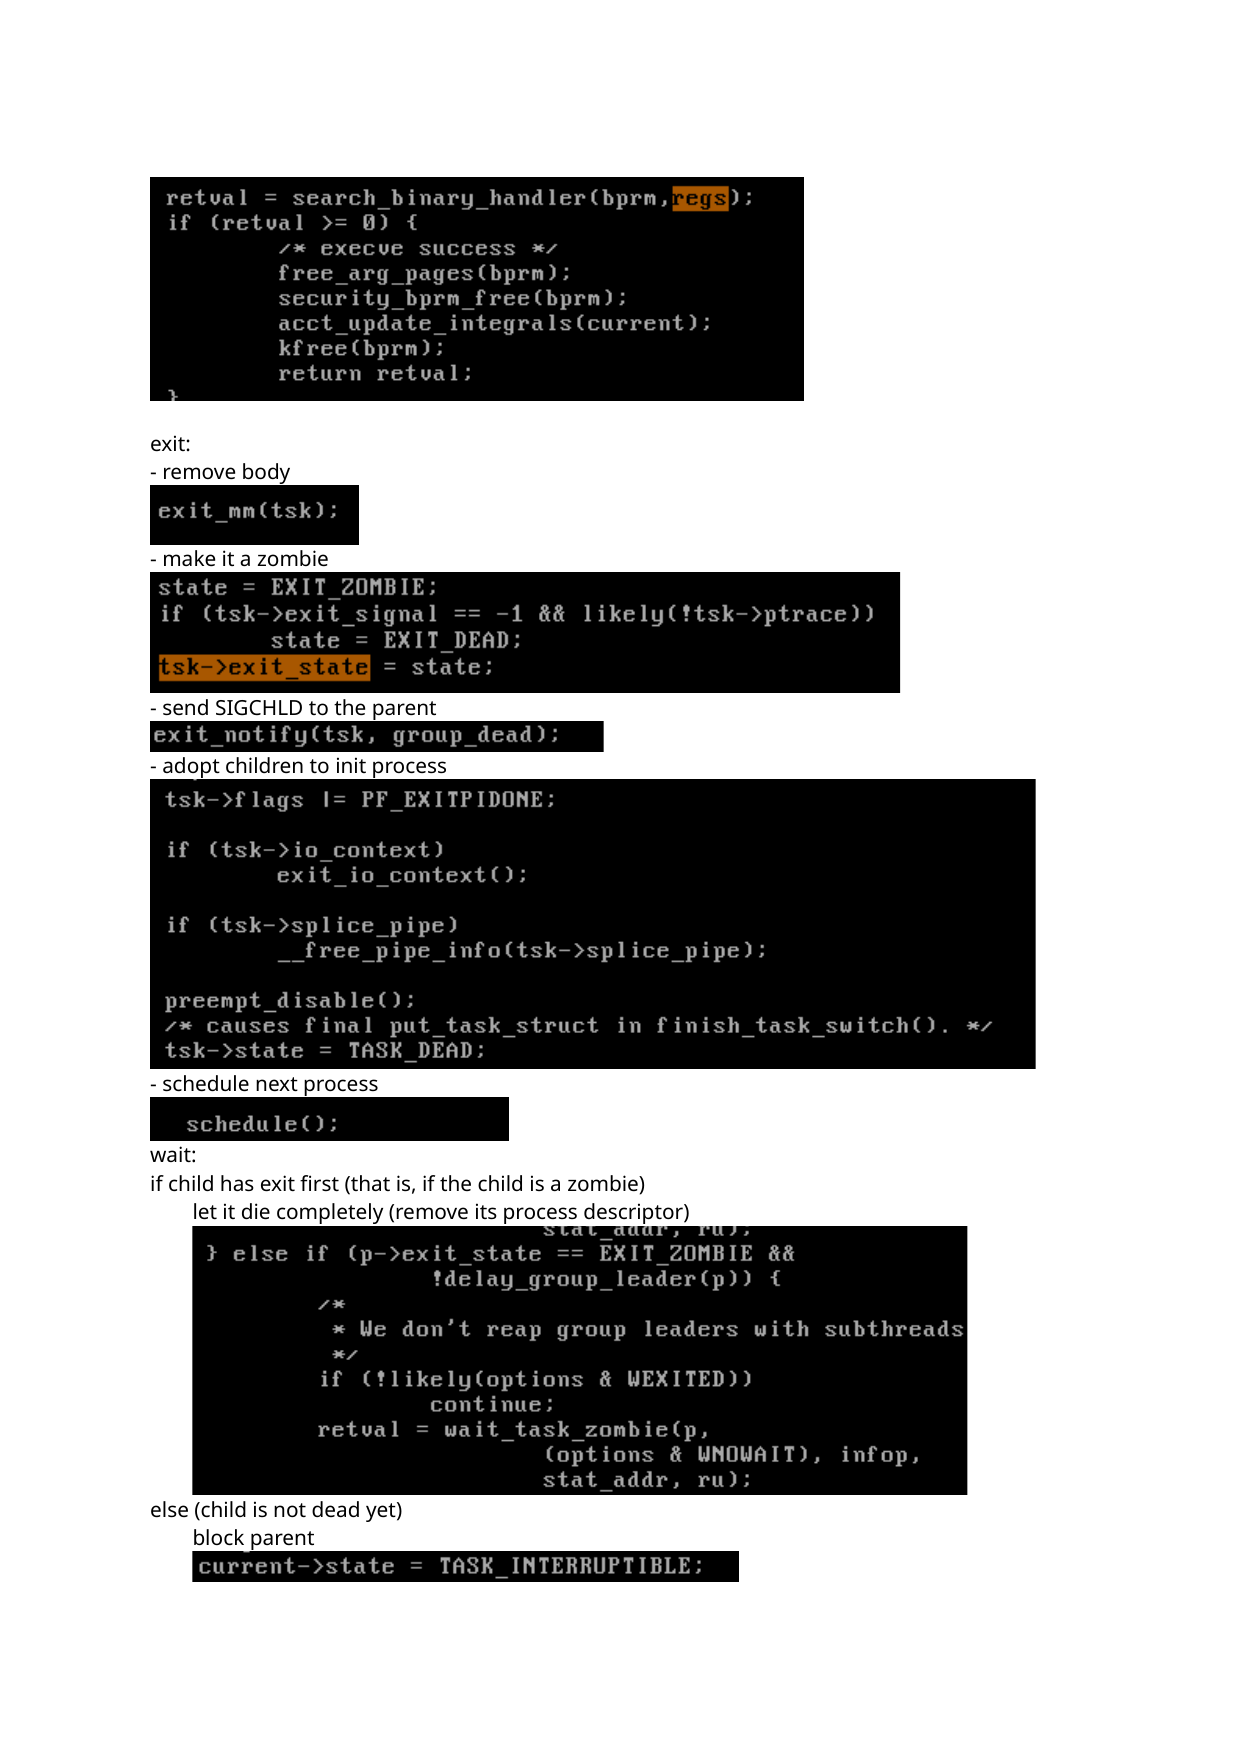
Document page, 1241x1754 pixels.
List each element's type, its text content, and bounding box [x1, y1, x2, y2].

text let it die completely (remove its process descriptor) [150, 1197, 1090, 1226]
picture [150, 721, 604, 752]
text wait: [150, 1141, 1090, 1169]
picture [150, 177, 804, 401]
text - remove body [150, 457, 1090, 486]
picture [150, 779, 1036, 1069]
text - adopt children to init process [150, 751, 1090, 780]
picture [150, 1097, 509, 1141]
text - send SIGCHLD to the parent [150, 693, 1090, 721]
text - schedule next process [150, 1069, 1090, 1097]
text if child has exit first (that is, if the child is a zombie) [150, 1169, 1090, 1197]
text else (child is not dead yet) [150, 1495, 1090, 1523]
text - make it a zombie [150, 544, 1090, 573]
picture [150, 572, 901, 693]
text exit: [150, 429, 1090, 457]
picture [150, 485, 359, 545]
text block parent [150, 1523, 1090, 1552]
picture [192, 1551, 739, 1582]
picture [192, 1226, 968, 1495]
